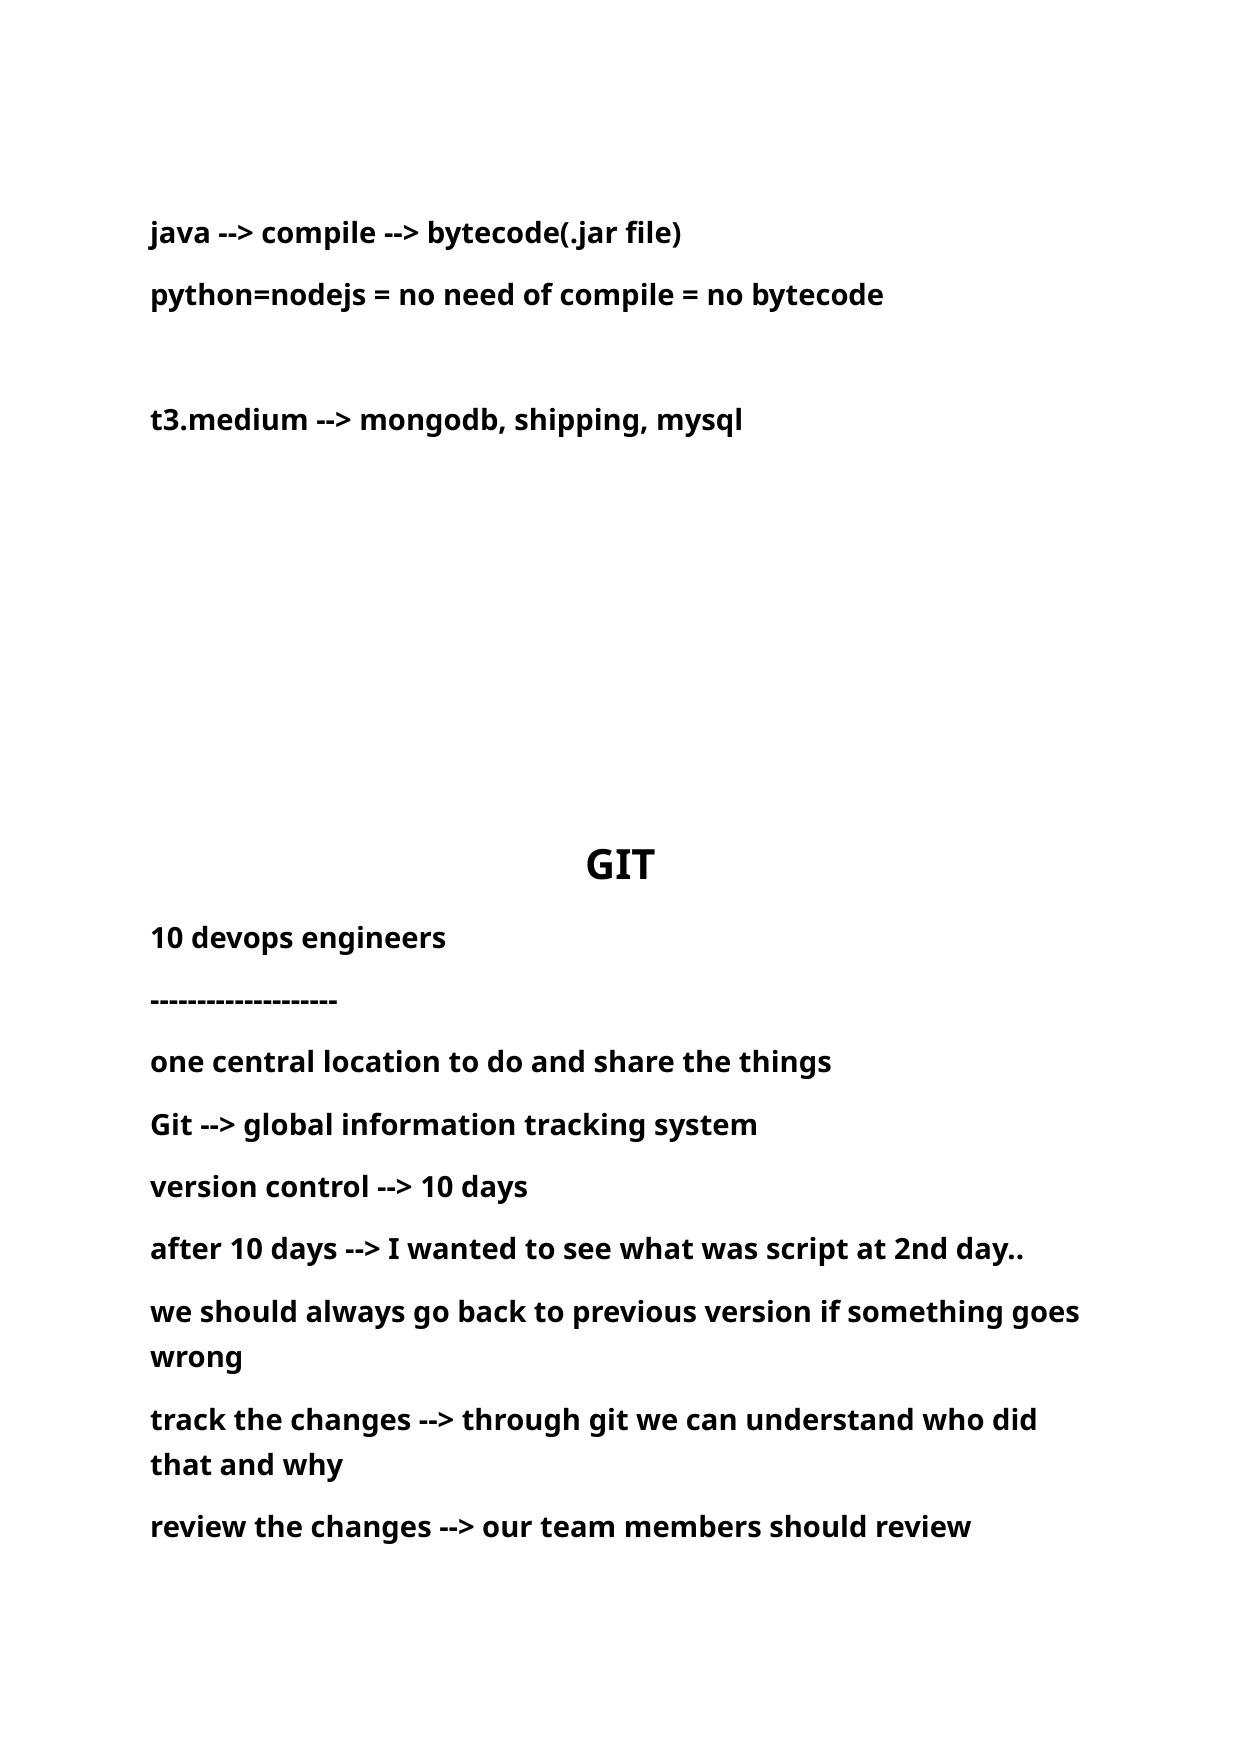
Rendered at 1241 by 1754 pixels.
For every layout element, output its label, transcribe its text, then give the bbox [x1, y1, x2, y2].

text -------------------- [150, 979, 1090, 1019]
text one central location to do and share the things [150, 1042, 1090, 1081]
text version control --> 10 days [150, 1166, 1090, 1206]
text t3.medium --> mongodb, shipping, mysql [150, 399, 1090, 439]
text track the changes --> through git we can understand who did that and why [150, 1399, 1090, 1484]
text Git --> global information tracking system [150, 1104, 1090, 1144]
text we should always go back to previous version if something goes wrong [150, 1291, 1090, 1376]
text GIT [150, 835, 1090, 892]
text 10 devops engineers [150, 917, 1090, 957]
text review the changes --> our team members should review [150, 1507, 1090, 1546]
text python=nodejs = no need of compile = no bytecode [150, 274, 1090, 314]
text java --> compile --> bytecode(.jar file) [150, 212, 1090, 252]
text after 10 days --> I wanted to see what was script at 2nd day.. [150, 1228, 1090, 1268]
